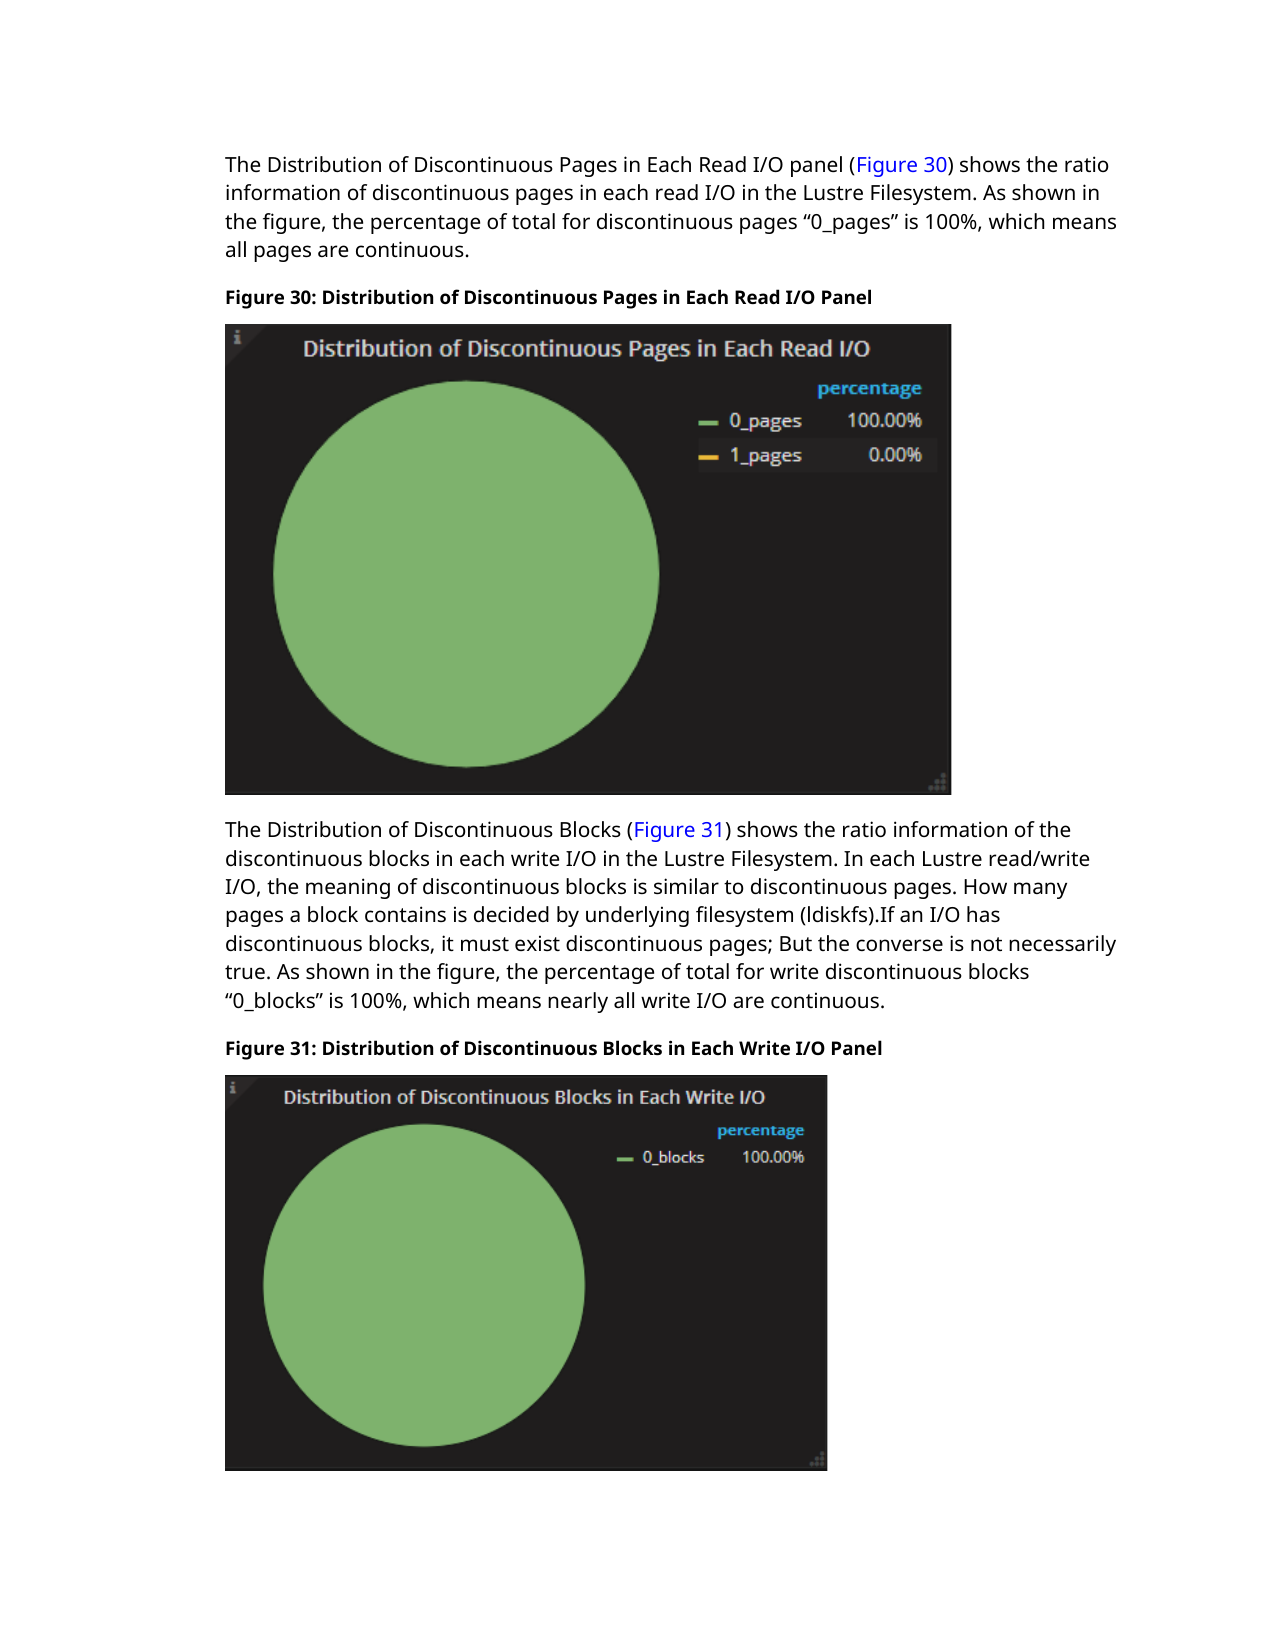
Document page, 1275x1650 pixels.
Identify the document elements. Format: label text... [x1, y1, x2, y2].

picture [225, 1075, 828, 1471]
text Figure 31: Distribution of Discontinuous Blocks in Each Write I/O Panel [225, 1035, 1125, 1061]
text Figure 30: Distribution of Discontinuous Pages in Each Read I/O Panel [225, 284, 1125, 310]
picture [225, 324, 952, 795]
